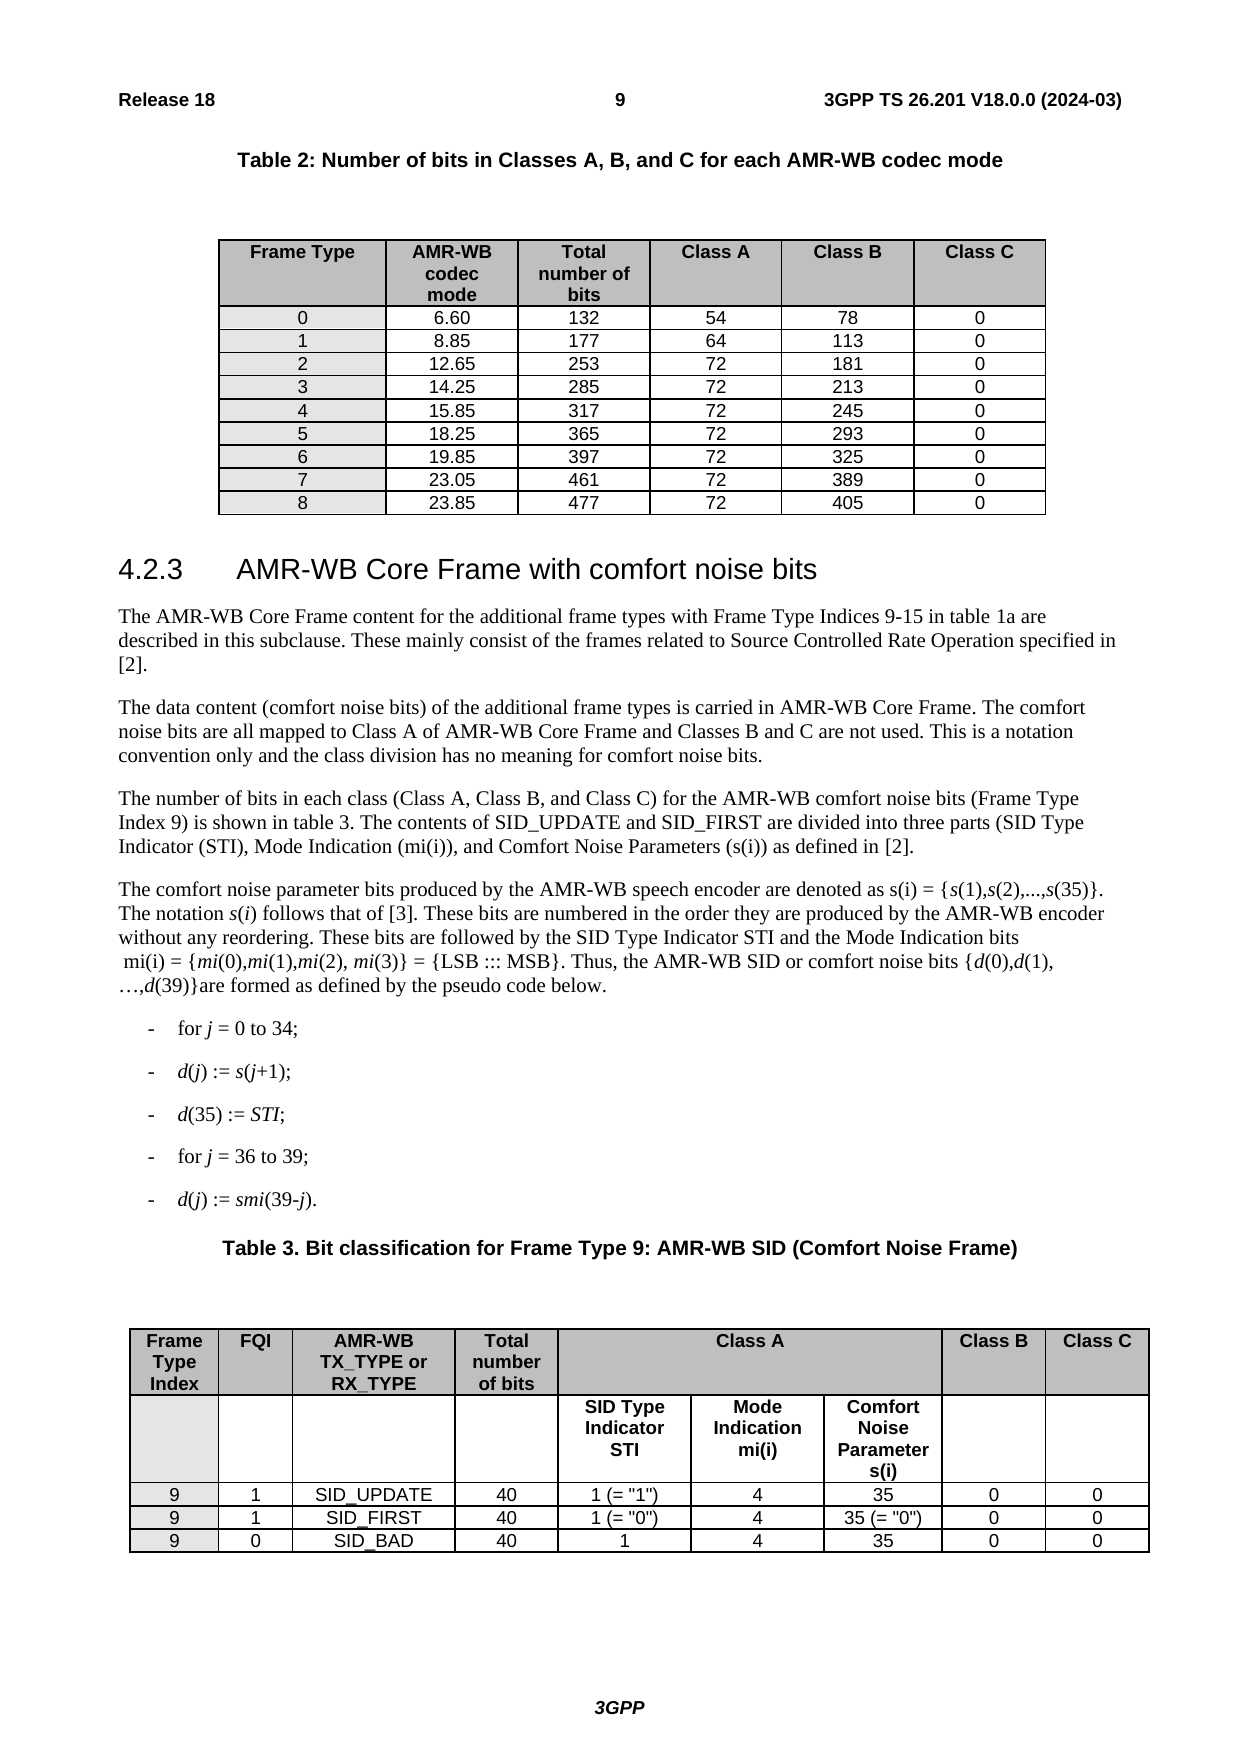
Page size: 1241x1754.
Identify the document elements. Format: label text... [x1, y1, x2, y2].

table_cell 72 [651, 446, 781, 467]
text - d(j) := s(j+1); [148, 1059, 1122, 1083]
table_cell 6 [220, 446, 385, 467]
table_cell 23.05 [387, 469, 517, 490]
table_cell 0 [915, 353, 1045, 375]
table_cell 18.25 [387, 423, 517, 444]
table_header AMR-WB codec mode [387, 241, 517, 305]
table_cell [1046, 1396, 1148, 1482]
table_cell Mode Indication mi(i) [692, 1396, 823, 1482]
table_cell 72 [651, 469, 781, 490]
table_cell [943, 1396, 1045, 1482]
table_cell 1 [219, 1507, 292, 1528]
table_cell 0 [915, 307, 1045, 328]
table_cell 40 [456, 1507, 557, 1528]
table_header Class C [1046, 1330, 1148, 1394]
table_cell 0 [915, 400, 1045, 421]
table_cell 6.60 [387, 307, 517, 328]
table_cell 12.65 [387, 353, 517, 375]
table_cell 0 [915, 330, 1045, 352]
table_cell 23.85 [387, 492, 517, 513]
table_cell 461 [519, 469, 649, 490]
table_header Total number of bits [456, 1330, 557, 1394]
table_cell 1 [219, 1483, 292, 1505]
table_cell 1 (= "0") [559, 1507, 690, 1528]
table_cell 40 [456, 1530, 557, 1551]
table_cell 19.85 [387, 446, 517, 467]
table_cell 72 [651, 492, 781, 513]
table_cell 0 [915, 469, 1045, 490]
table_cell 35 (= "0") [825, 1507, 941, 1528]
table_header Frame Type Index [131, 1330, 218, 1394]
table_cell 177 [519, 330, 649, 352]
table_cell 0 [220, 307, 385, 328]
table_cell 1 [559, 1530, 690, 1551]
table_cell 1 (= "1") [559, 1483, 690, 1505]
table_cell 293 [782, 423, 913, 444]
table_cell [293, 1396, 454, 1482]
table_cell [456, 1396, 557, 1482]
table_cell 3 [220, 376, 385, 398]
text Table 2: Number of bits in Classes A, B, and C for each AMR-WB codec mode [118, 147, 1122, 171]
table_cell 4 [692, 1483, 823, 1505]
table_cell 0 [915, 376, 1045, 398]
table_cell 365 [519, 423, 649, 444]
table_cell 0 [943, 1530, 1045, 1551]
table_cell 1 [220, 330, 385, 352]
text The data content (comfort noise bits) of the additional frame types is carried in AMR-WB Core Frame. The comfort noise bits are all mapped to Class A of AMR-WB Core Frame and Classes B and C are not used. This is a notation convention only and the class division has no meaning for comfort noise bits. [118, 695, 1122, 767]
table_cell 8 [220, 492, 385, 513]
table_cell 72 [651, 400, 781, 421]
table_cell 40 [456, 1483, 557, 1505]
table_cell 0 [915, 423, 1045, 444]
table_cell 8.85 [387, 330, 517, 352]
text - for j = 36 to 39; [148, 1144, 1122, 1168]
table_cell 7 [220, 469, 385, 490]
table_cell 9 [131, 1530, 218, 1551]
table_cell 14.25 [387, 376, 517, 398]
table_cell 35 [825, 1530, 941, 1551]
table_cell 285 [519, 376, 649, 398]
table_cell 245 [782, 400, 913, 421]
text - d(35) := STI; [148, 1101, 1122, 1126]
table_cell 132 [519, 307, 649, 328]
table_header Class C [915, 241, 1045, 305]
table_cell 72 [651, 353, 781, 375]
table_cell 253 [519, 353, 649, 375]
table_header Class A [651, 241, 781, 305]
text - for j = 0 to 34; [148, 1016, 1122, 1040]
table_cell 0 [1046, 1507, 1148, 1528]
table_cell 35 [825, 1483, 941, 1505]
table_header Frame Type [220, 241, 385, 305]
table_header Class A [559, 1330, 941, 1394]
table_cell 405 [782, 492, 913, 513]
table_cell 213 [782, 376, 913, 398]
table_cell 0 [943, 1483, 1045, 1505]
table_cell 15.85 [387, 400, 517, 421]
table_cell 5 [220, 423, 385, 444]
table_cell 325 [782, 446, 913, 467]
subtitle 4.2.3 AMR-WB Core Frame with comfort noise bits [118, 552, 1122, 585]
text Table 3. Bit classification for Frame Type 9: AMR-WB SID (Comfort Noise Frame) [118, 1236, 1122, 1260]
table_cell 0 [1046, 1530, 1148, 1551]
table_cell 54 [651, 307, 781, 328]
text The AMR-WB Core Frame content for the additional frame types with Frame Type Indices 9-15 in table 1a are described in this subclause. These mainly consist of the frames related to Source Controlled Rate Operation specified in [2]. [118, 604, 1122, 676]
table_cell 477 [519, 492, 649, 513]
table_header Class B [782, 241, 913, 305]
table_cell 113 [782, 330, 913, 352]
table_cell 64 [651, 330, 781, 352]
table_cell 78 [782, 307, 913, 328]
table_cell 72 [651, 423, 781, 444]
table_cell 2 [220, 353, 385, 375]
table_header AMR-WB TX_TYPE or RX_TYPE [293, 1330, 454, 1394]
table_cell 4 [220, 400, 385, 421]
table_cell SID_UPDATE [293, 1483, 454, 1505]
table_cell 9 [131, 1483, 218, 1505]
table_cell 0 [943, 1507, 1045, 1528]
table_cell SID Type Indicator STI [559, 1396, 690, 1482]
table_header FQI [219, 1330, 292, 1394]
table_cell 317 [519, 400, 649, 421]
text - d(j) := smi(39-j). [148, 1187, 1122, 1211]
table_header Class B [943, 1330, 1045, 1394]
table_cell SID_BAD [293, 1530, 454, 1551]
table_cell 9 [131, 1507, 218, 1528]
table_cell 389 [782, 469, 913, 490]
table_cell [219, 1396, 292, 1482]
table_cell SID_FIRST [293, 1507, 454, 1528]
table_cell 0 [219, 1530, 292, 1551]
text The number of bits in each class (Class A, Class B, and Class C) for the AMR-WB comfort noise bits (Frame Type Index 9) is shown in table 3. The contents of SID_UPDATE and SID_FIRST are divided into three parts (SID Type Indicator (STI), Mode Indication (mi(i)), and Comfort Noise Parameters (s(i)) as defined in [2]. [118, 786, 1122, 858]
table_cell 4 [692, 1530, 823, 1551]
table_cell 72 [651, 376, 781, 398]
table_cell [131, 1396, 218, 1482]
text The comfort noise parameter bits produced by the AMR-WB speech encoder are denoted as s(i) = {s(1),s(2),...,s(35)}. The notation s(i) follows that of [3]. These bits are numbered in the order they are produced by the AMR-WB encoder without any reordering. These bits are followed by the SID Type Indicator STI and the Mode Indication bits mi(i) = {mi(0),mi(1),mi(2), mi(3)} = {LSB ::: MSB}. Thus, the AMR-WB SID or comfort noise bits {d(0),d(1),…,d(39)}are formed as defined by the pseudo code below. [118, 877, 1122, 997]
table_cell 0 [915, 446, 1045, 467]
table_cell 0 [915, 492, 1045, 513]
table_cell 397 [519, 446, 649, 467]
table_cell 4 [692, 1507, 823, 1528]
table_header Total number of bits [519, 241, 649, 305]
table_cell 181 [782, 353, 913, 375]
table_cell 0 [1046, 1483, 1148, 1505]
table_cell Comfort Noise Parameters(i) [825, 1396, 941, 1482]
